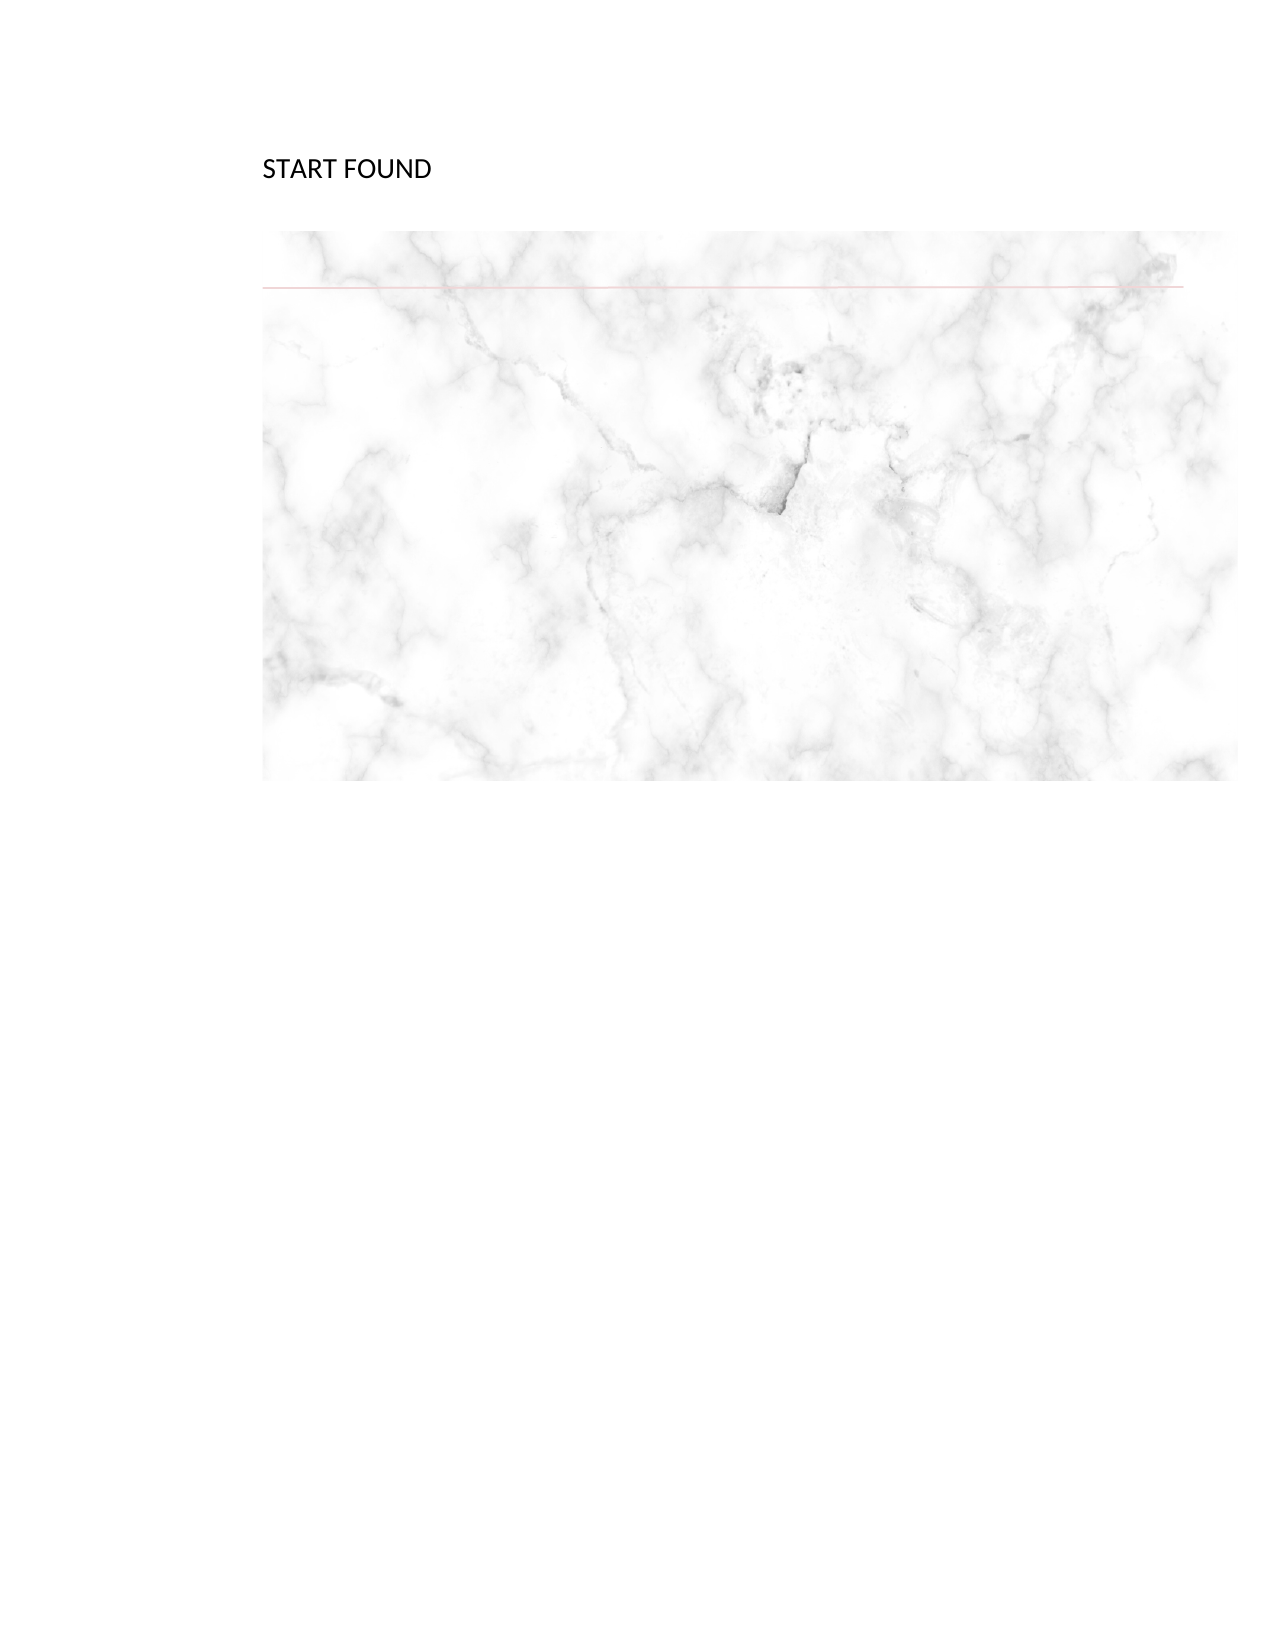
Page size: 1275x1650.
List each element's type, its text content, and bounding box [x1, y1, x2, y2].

list START FOUND [262, 150, 1125, 186]
picture [262, 231, 1238, 781]
